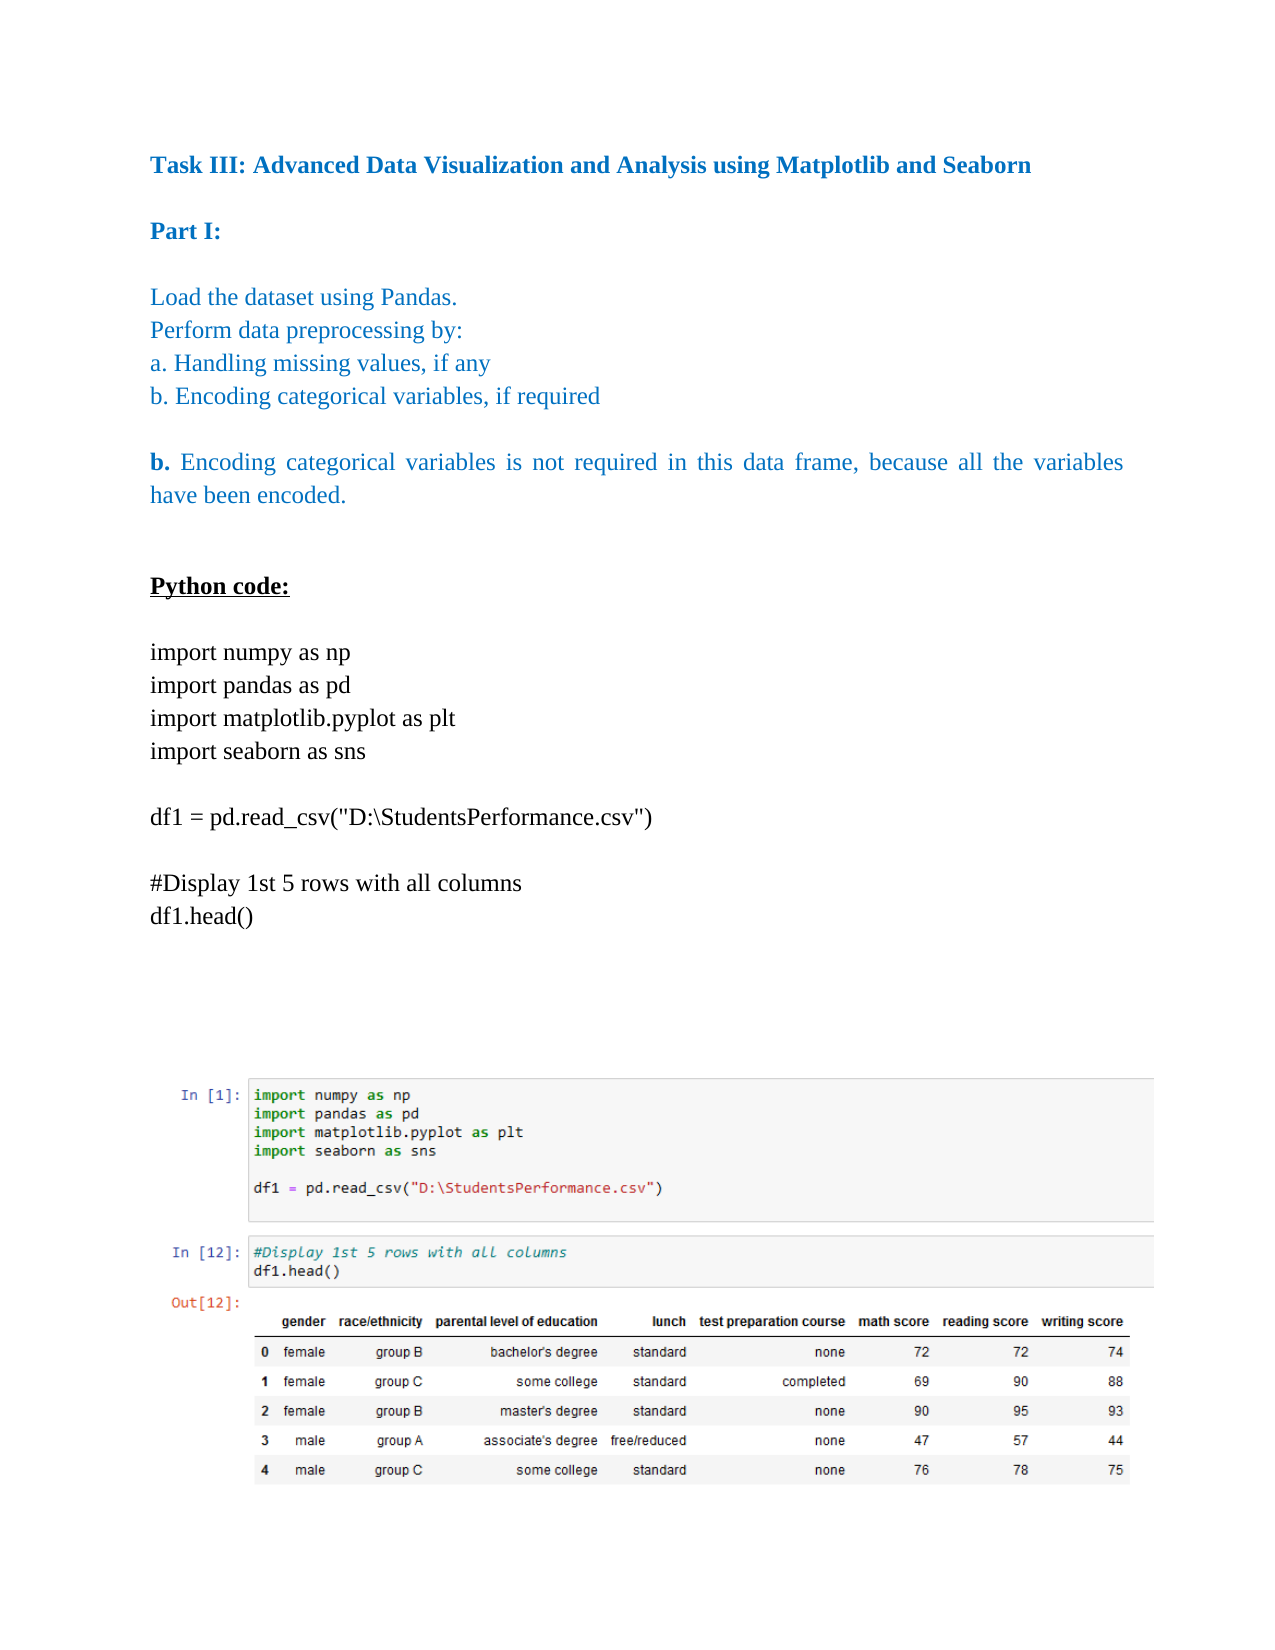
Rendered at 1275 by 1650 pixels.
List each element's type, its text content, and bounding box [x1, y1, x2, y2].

text Part I: [150, 216, 1125, 245]
text df1.head() [150, 901, 1125, 930]
text #Display 1st 5 rows with all columns [150, 868, 1125, 897]
text Perform data preprocessing by: [150, 315, 1125, 344]
text import seaborn as sns [150, 736, 1125, 764]
text import numpy as np [150, 637, 1125, 666]
text b. Encoding categorical variables is not required in this data frame, because all the variables have been encoded. [150, 447, 1125, 509]
text b. Encoding categorical variables, if required [150, 381, 1125, 410]
text Load the dataset using Pandas. [150, 282, 1125, 311]
text a. Handling missing values, if any [150, 348, 1125, 377]
text import matplotlib.pyplot as plt [150, 703, 1125, 732]
text Python code: [150, 571, 1125, 599]
text Task III: Advanced Data Visualization and Analysis using Matplotlib and Seaborn [150, 150, 1125, 179]
text import pandas as pd [150, 670, 1125, 698]
picture [150, 1066, 1154, 1490]
text df1 = pd.read_csv("D:\StudentsPerformance.csv") [150, 802, 1125, 831]
